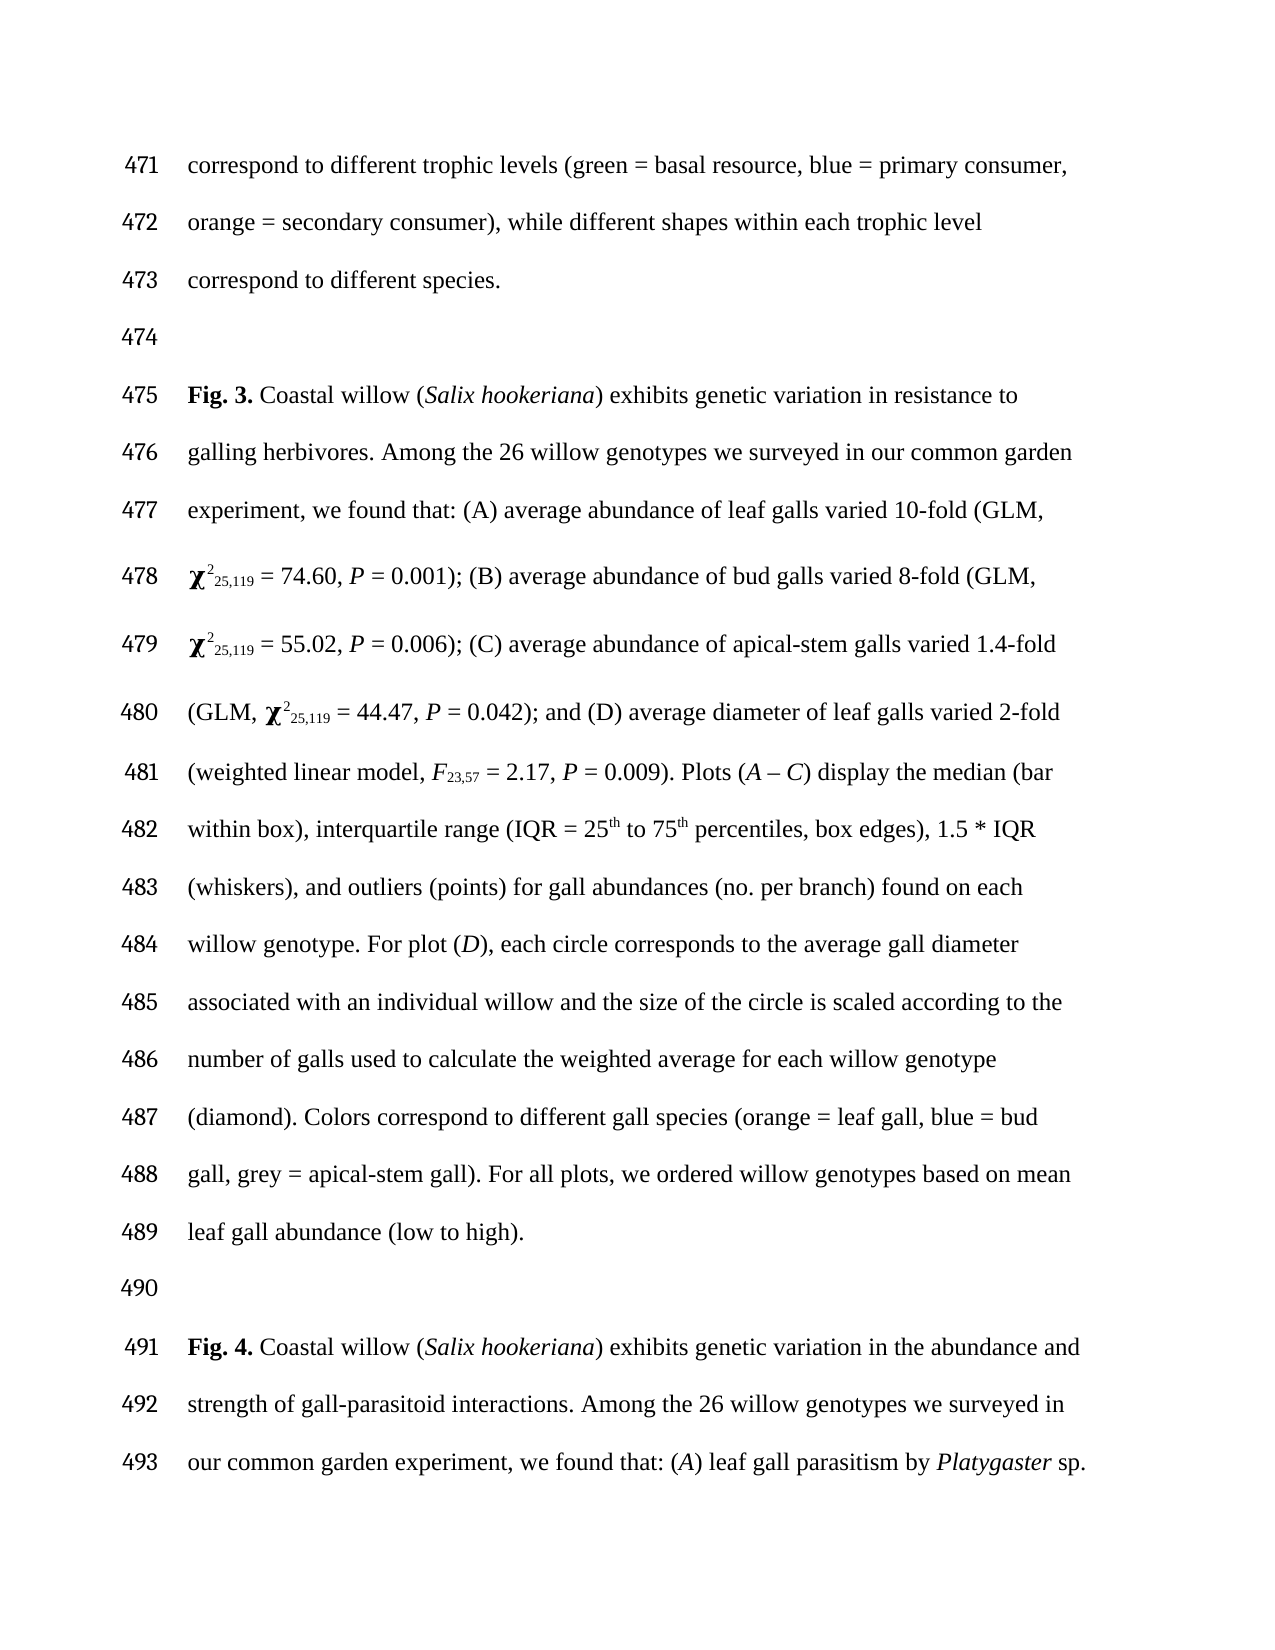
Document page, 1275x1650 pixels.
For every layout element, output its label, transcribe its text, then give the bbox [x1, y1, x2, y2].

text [187, 150, 1088, 294]
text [187, 1332, 1088, 1476]
text Fig. 3. Coastal willow (Salix hookeriana) exhibits genetic variation in resistance to galling herbivores. Among the 26 willow genotypes we surveyed in our common garden experiment, we found that: (A) average abundance of leaf galls varied 10-fold (GLM, 𝛘225,119 = 74.60, P = 0.001); (B) average abundance of bud galls varied 8-fold (GLM, 𝛘225,119 = 55.02, P = 0.006); (C) average abundance of apical-stem galls varied 1.4-fold (GLM, 𝛘225,119 = 44.47, P = 0.042); and (D) average diameter of leaf galls varied 2-fold (weighted linear model, F23,57 = 2.17, P = 0.009). Plots (A – C) display the median (bar within box), interquartile range (IQR = 25th to 75th percentiles, box edges), 1.5 * IQR (whiskers), and outliers (points) for gall abundances (no. per branch) found on each willow genotype. For plot (D), each circle corresponds to the average gall diameter associated with an individual willow and the size of the circle is scaled according to the number of galls used to calculate the weighted average for each willow genotype (diamond). Colors correspond to different gall species (orange = leaf gall, blue = bud gall, grey = apical-stem gall). For all plots, we ordered willow genotypes based on mean leaf gall abundance (low to high). [187, 380, 1088, 1246]
